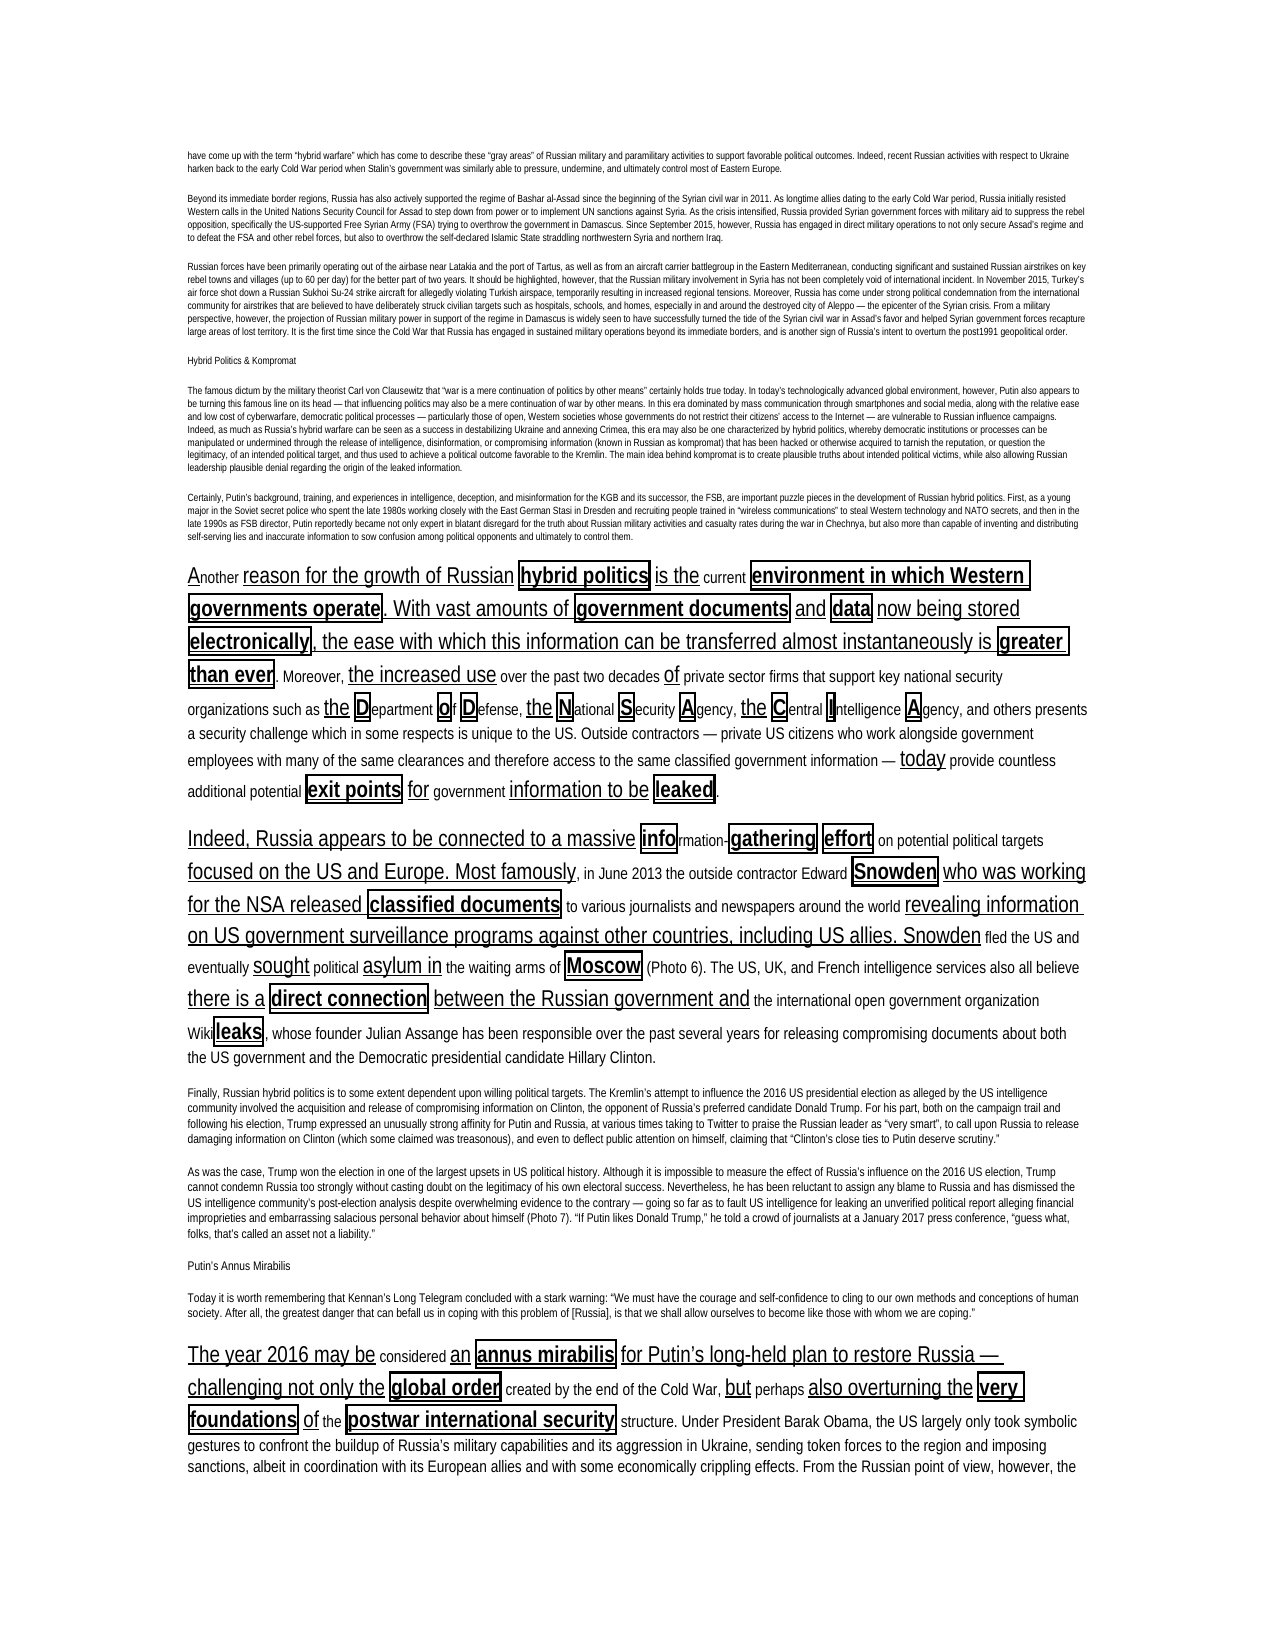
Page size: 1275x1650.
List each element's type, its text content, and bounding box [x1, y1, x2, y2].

text Today it is worth remembering that Kennan’s Long Telegram concluded with a stark warning: “We must have the courage and self-confidence to cling to our own methods and conceptions of human society. After all, the greatest danger that can befall us in coping with this problem of [Russia], is that we shall allow ourselves to become like those with whom we are coping.” [187, 1291, 1087, 1321]
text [187, 150, 1087, 175]
text Putin’s Annus Mirabilis [187, 1258, 1087, 1273]
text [187, 1338, 1087, 1476]
text Indeed, Russia appears to be connected to a massive information-gathering effort on potential political targets focused on the US and Europe. Most famously, in June 2013 the outside contractor Edward Snowden who was working for the NSA released classified documents to various journalists and newspapers around the world revealing information on US government surveillance programs against other countries, including US allies. Snowden fled the US and eventually sought political asylum in the waiting arms of Moscow (Photo 6). The US, UK, and French intelligence services also all believe there is a direct connection between the Russian government and the international open government organization Wikileaks, whose founder Julian Assange has been responsible over the past several years for releasing compromising documents about both the US government and the Democratic presidential candidate Hillary Clinton. [187, 823, 1087, 1067]
text As was the case, Trump won the election in one of the largest upsets in US political history. Although it is impossible to measure the effect of Russia’s influence on the 2016 US election, Trump cannot condemn Russia too strongly without casting doubt on the legitimacy of his own electoral success. Nevertheless, he has been reluctant to assign any blame to Russia and has dismissed the US intelligence community’s post-election analysis despite overwhelming evidence to the contrary — going so far as to fault US intelligence for leaking an unverified political report alleging financial improprieties and embarrassing salacious personal behavior about himself (Photo 7). “If Putin likes Donald Trump,” he told a crowd of journalists at a January 2017 press conference, “guess what, folks, that’s called an asset not a liability.” [187, 1164, 1087, 1241]
text Another reason for the growth of Russian hybrid politics is the current environment in which Western governments operate. With vast amounts of government documents and data now being stored electronically, the ease with which this information can be transferred almost instantaneously is greater than ever. Moreover, the increased use over the past two decades of private sector firms that support key national security organizations such as the Department of Defense, the National Security Agency, the Central Intelligence Agency, and others presents a security challenge which in some respects is unique to the US. Outside contractors — private US citizens who work alongside government employees with many of the same clearances and therefore access to the same classified government information — today provide countless additional potential exit points for government information to be leaked. [187, 560, 1087, 804]
text Finally, Russian hybrid politics is to some extent dependent upon willing political targets. The Kremlin’s attempt to influence the 2016 US presidential election as alleged by the US intelligence community involved the acquisition and release of compromising information on Clinton, the opponent of Russia’s preferred candidate Donald Trump. For his part, both on the campaign trail and following his election, Trump expressed an unusually strong affinity for Putin and Russia, at various times taking to Twitter to praise the Russian leader as “very smart”, to call upon Russia to release damaging information on Clinton (which some claimed was treasonous), and even to deflect public attention on himself, claiming that “Clinton’s close ties to Putin deserve scrutiny.” [187, 1086, 1087, 1146]
